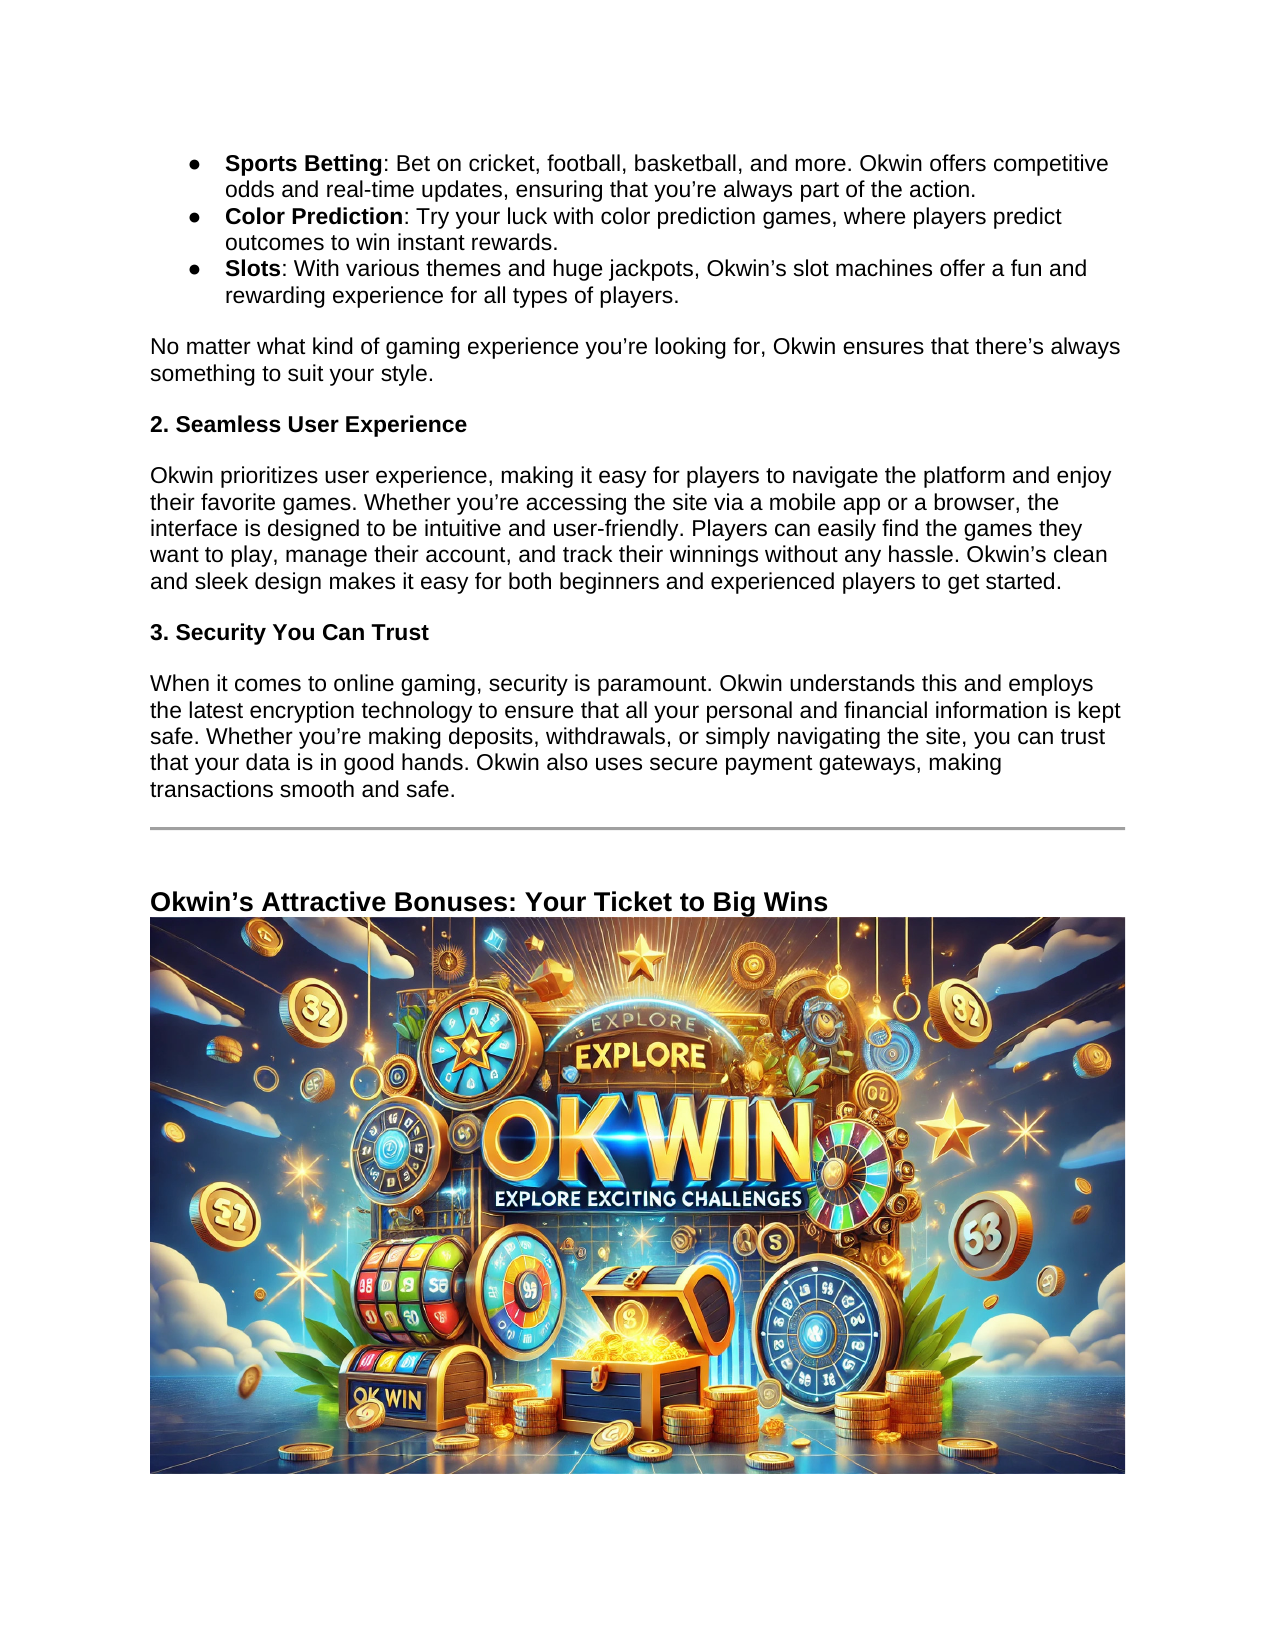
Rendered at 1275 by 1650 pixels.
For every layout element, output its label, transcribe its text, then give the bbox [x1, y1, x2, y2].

list Color Prediction: Try your luck with color prediction games, where players predict outcomes to win instant rewards. [187, 203, 1125, 255]
text When it comes to online gaming, security is paramount. Okwin understands this and employs the latest encryption technology to ensure that all your personal and financial information is kept safe. Whether you’re making deposits, withdrawals, or simply navigating the site, you can trust that your data is in good hands. Okwin also uses secure payment gateways, making transactions smooth and safe. [150, 670, 1125, 802]
text No matter what kind of gaming experience you’re looking for, Okwin ensures that there’s always something to suit your style. [150, 333, 1125, 386]
subtitle 2. Seamless User Experience [150, 411, 1125, 437]
list Sports Betting: Bet on cricket, football, basketball, and more. Okwin offers competitive odds and real-time updates, ensuring that you’re always part of the action. [187, 150, 1125, 203]
picture [150, 917, 1125, 1474]
subtitle 3. Security You Can Trust [150, 619, 1125, 645]
text Okwin prioritizes user experience, making it easy for players to navigate the platform and enjoy their favorite games. Whether you’re accessing the site via a mobile app or a browser, the interface is designed to be intuitive and user-friendly. Players can easily find the games they want to play, manage their account, and track their winnings without any hassle. Okwin’s clean and sleek design makes it easy for both beginners and experienced players to get started. [150, 462, 1125, 594]
list Slots: With various themes and huge jackpots, Okwin’s slot machines offer a fun and rewarding experience for all types of players. [187, 255, 1125, 308]
subtitle Okwin’s Attractive Bonuses: Your Ticket to Big Wins [150, 886, 1125, 917]
